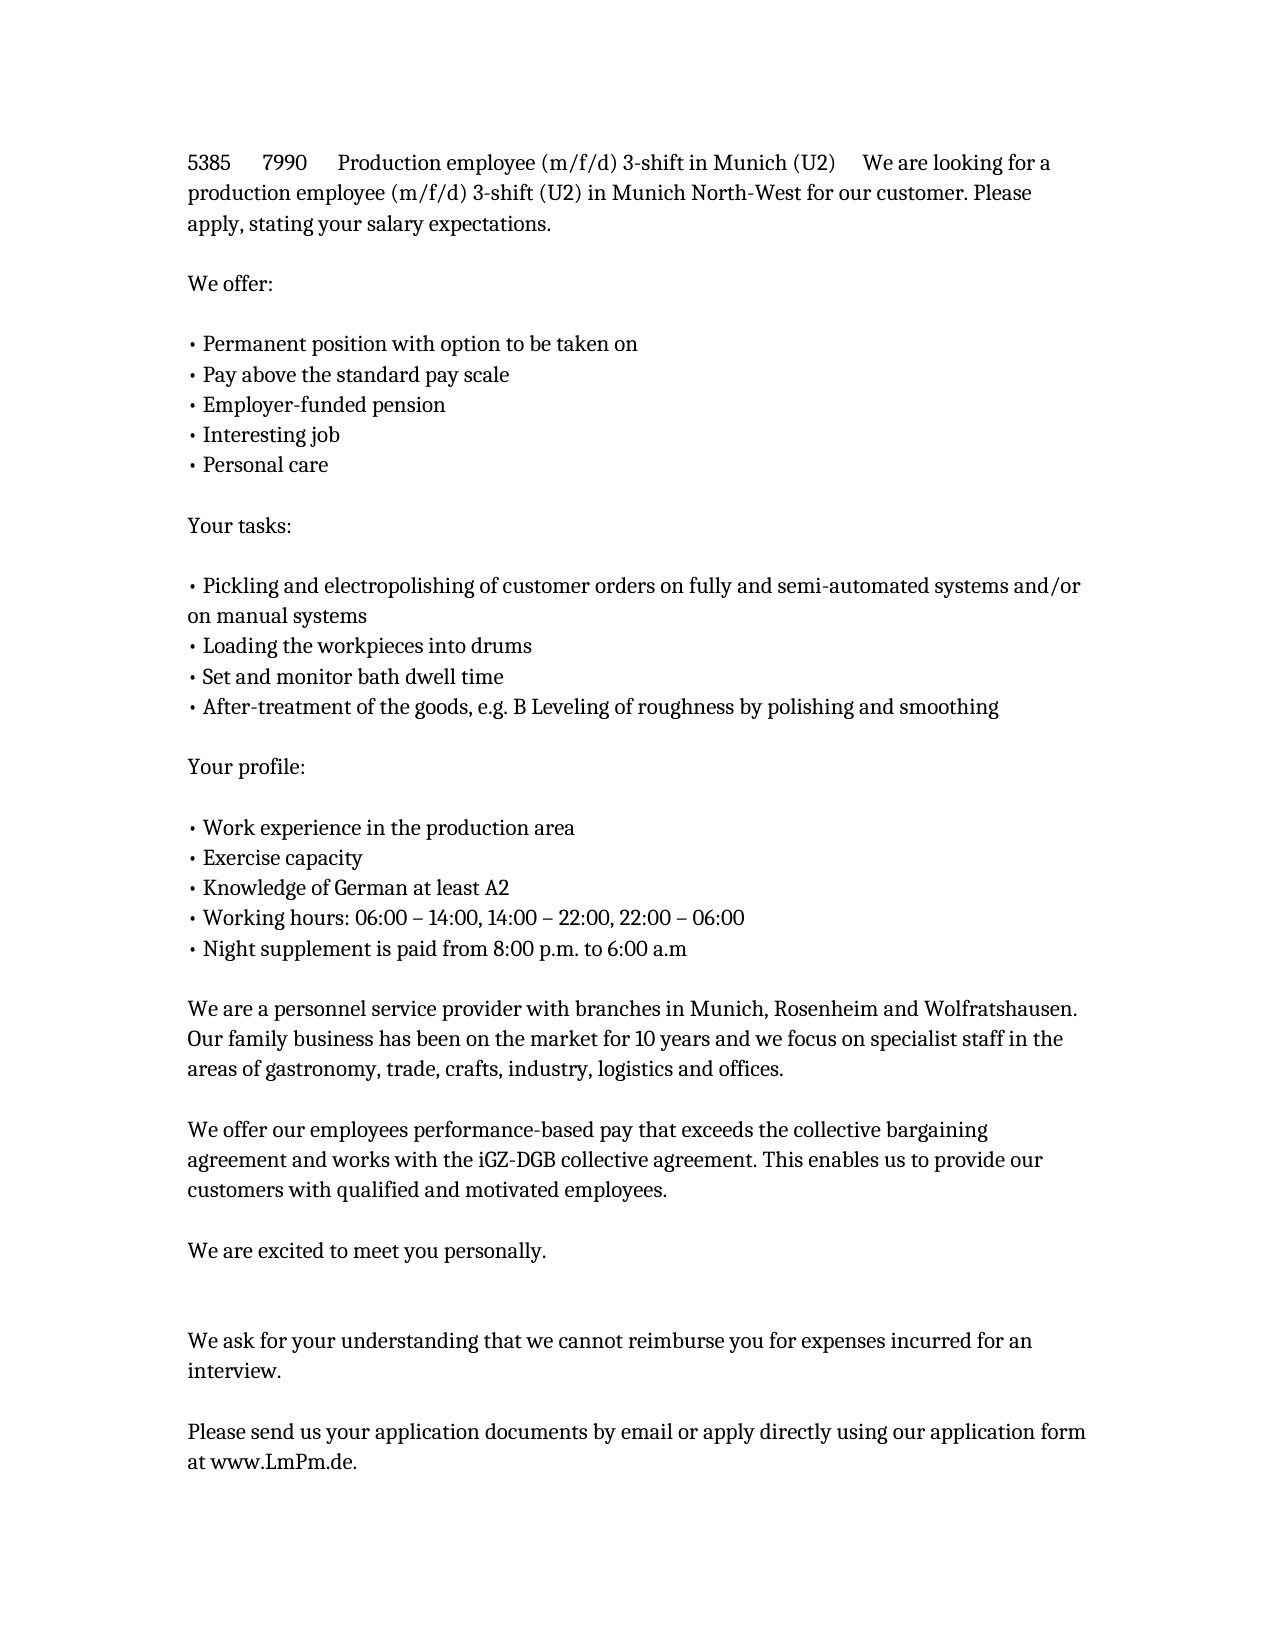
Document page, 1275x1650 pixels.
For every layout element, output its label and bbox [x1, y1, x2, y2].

text [187, 150, 1087, 1475]
